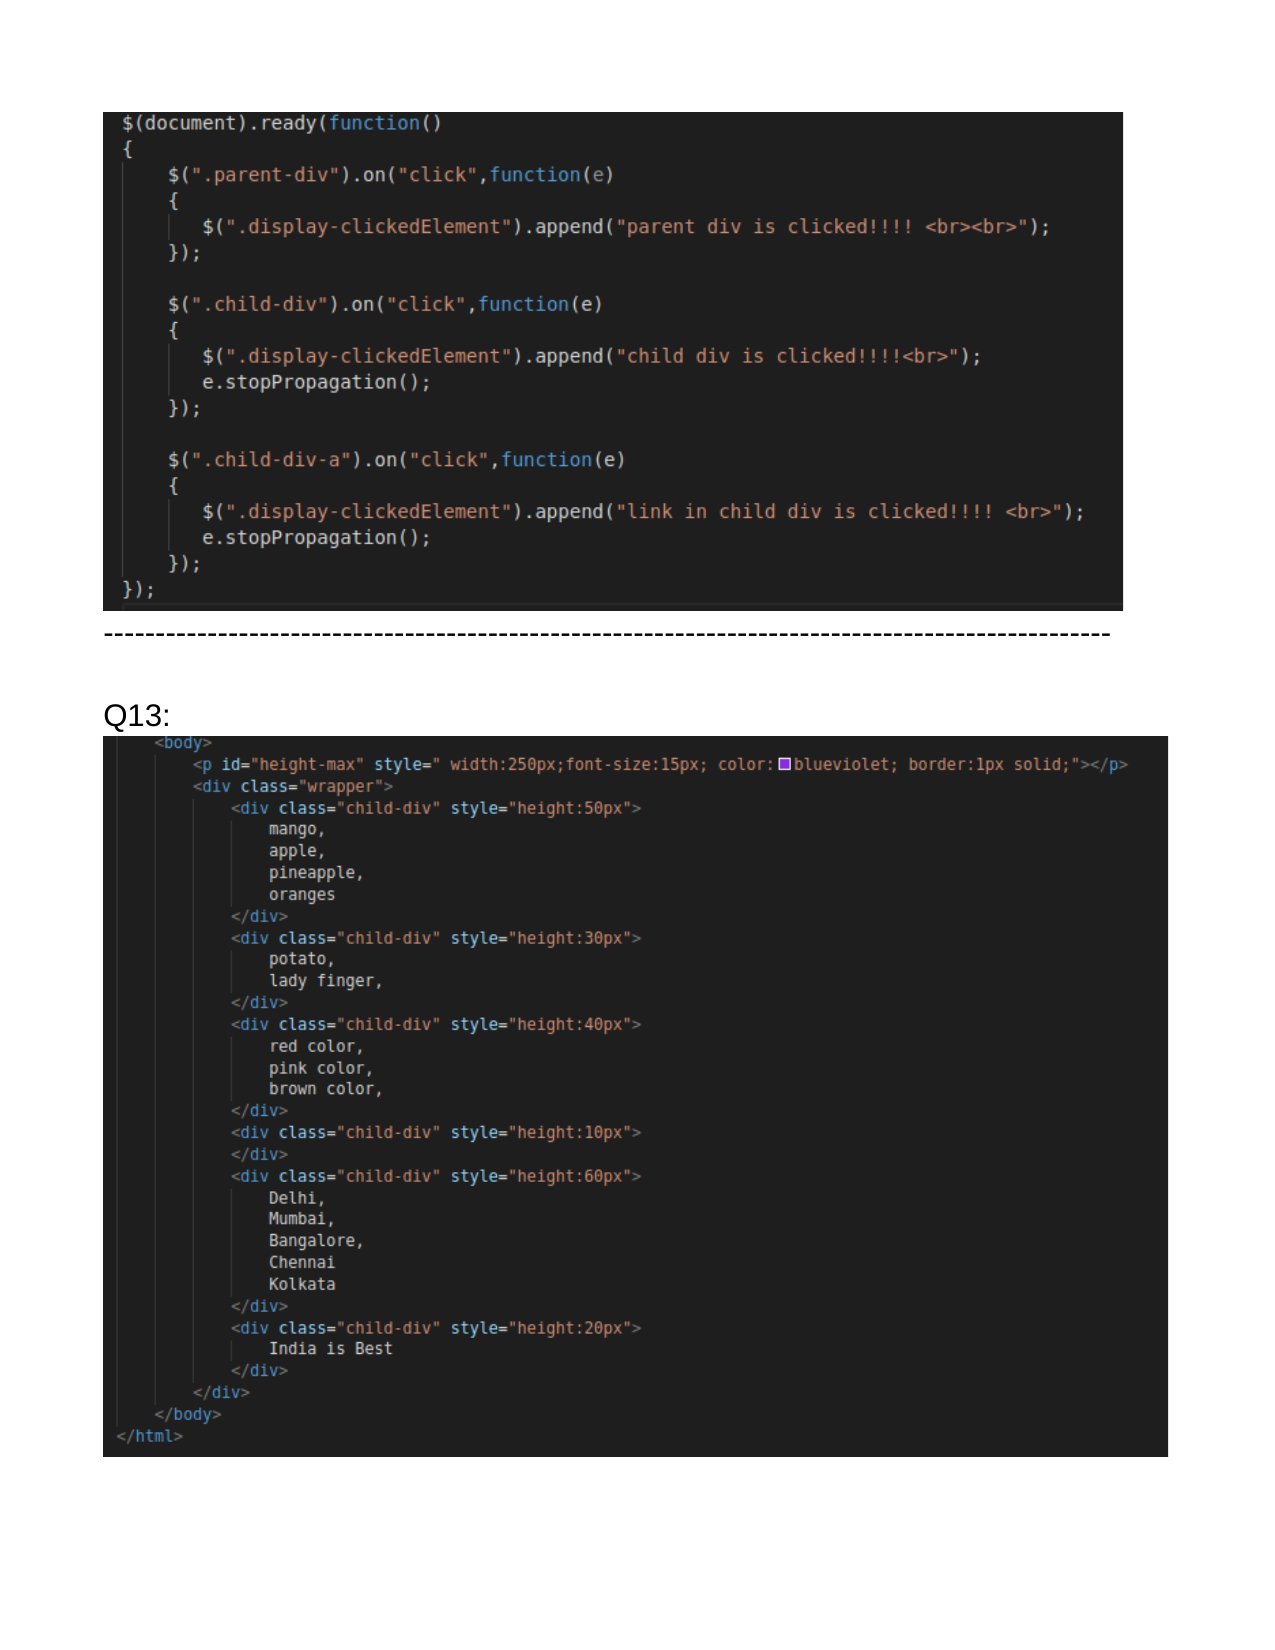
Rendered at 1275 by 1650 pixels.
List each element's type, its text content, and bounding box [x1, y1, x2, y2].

text Q13: [103, 697, 1134, 736]
text ------------------------------------------------------------------------------------------------- [103, 614, 1134, 650]
picture [103, 736, 1169, 1457]
picture [103, 112, 1124, 611]
